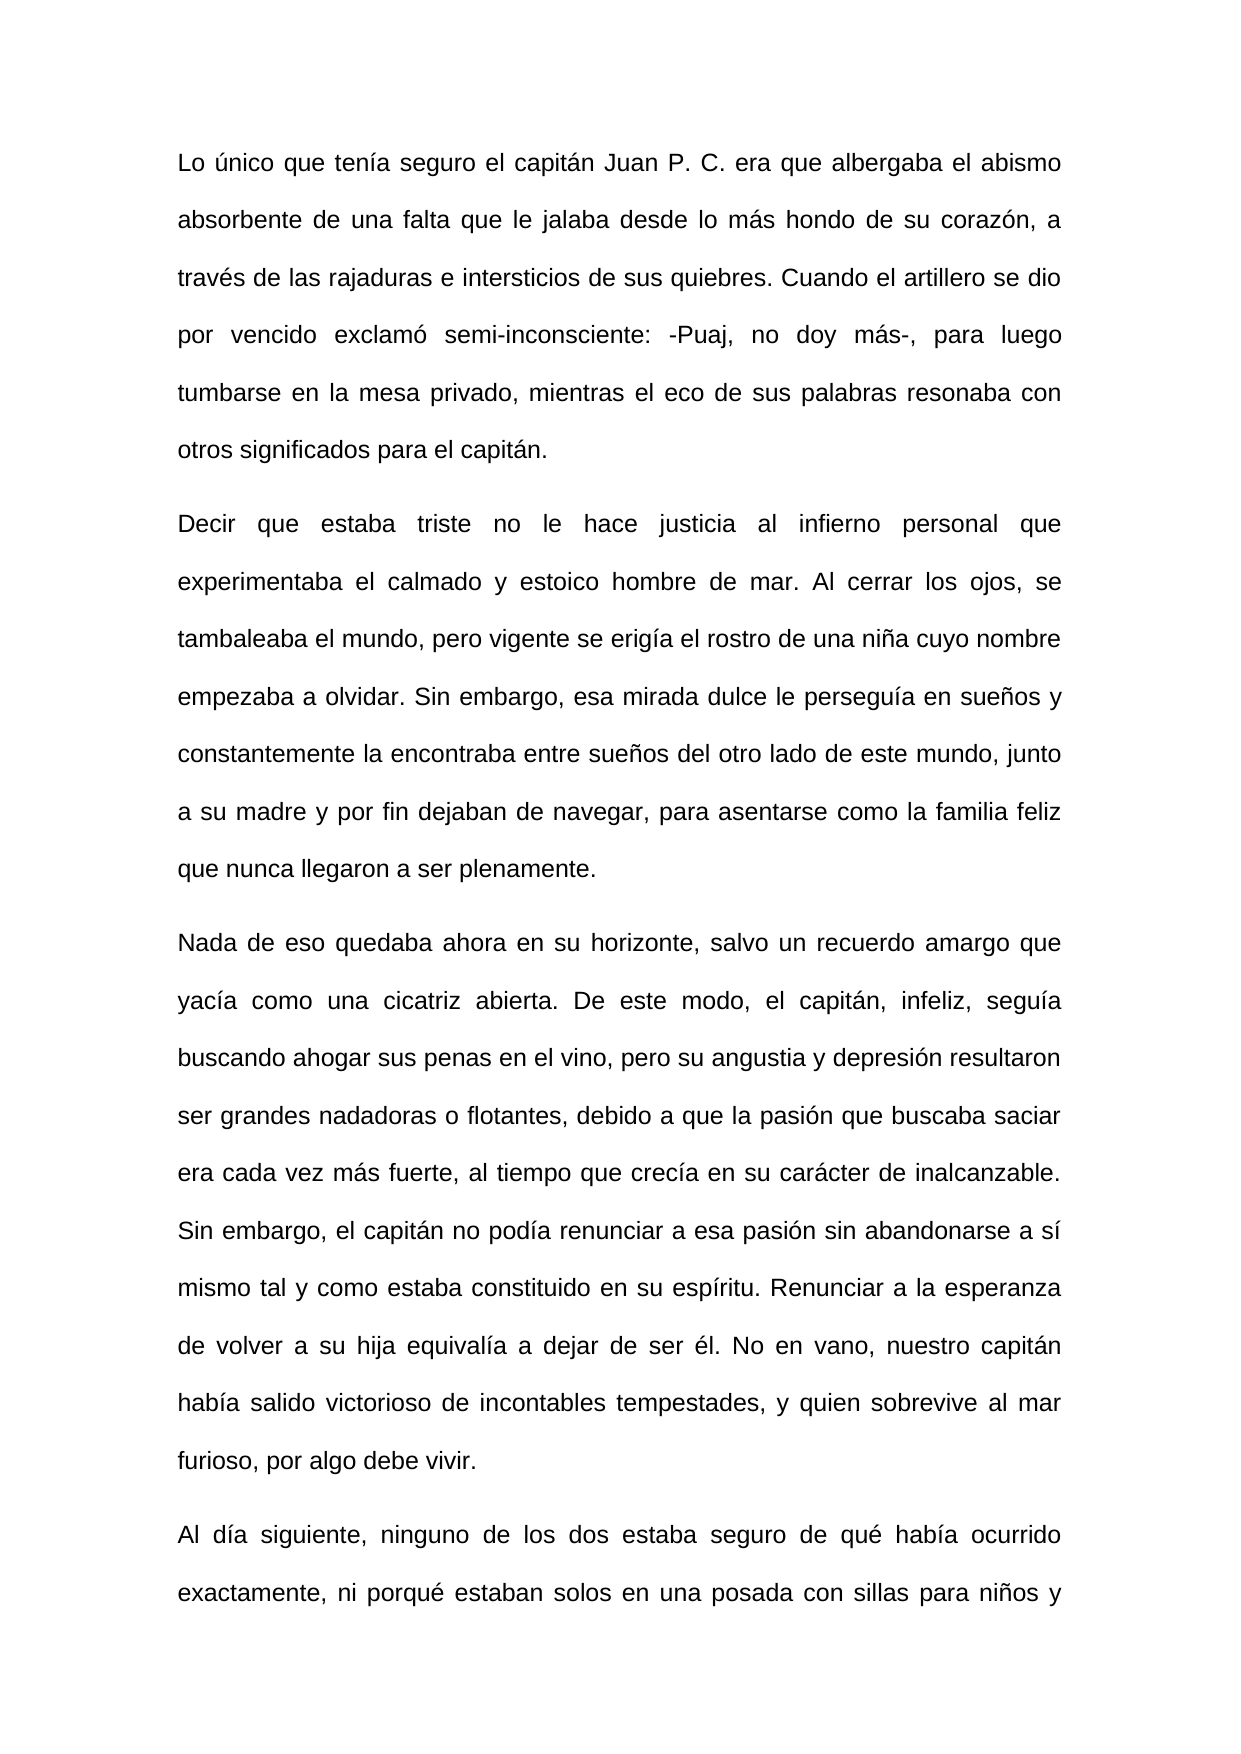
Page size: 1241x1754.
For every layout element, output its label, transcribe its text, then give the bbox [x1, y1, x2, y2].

text Lo único que tenía seguro el capitán Juan P. C. era que albergaba el abismo absorbente de una falta que le jalaba desde lo más hondo de su corazón, a través de las rajaduras e intersticios de sus quiebres. Cuando el artillero se dio por vencido exclamó semi-inconsciente: -Puaj, no doy más-, para luego tumbarse en la mesa privado, mientras el eco de sus palabras resonaba con otros significados para el capitán. [177, 148, 1063, 464]
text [177, 1520, 1063, 1606]
text Nada de eso quedaba ahora en su horizonte, salvo un recuerdo amargo que yacía como una cicatriz abierta. De este modo, el capitán, infeliz, seguía buscando ahogar sus penas en el vino, pero su angustia y depresión resultaron ser grandes nadadoras o flotantes, debido a que la pasión que buscaba saciar era cada vez más fuerte, al tiempo que crecía en su carácter de inalcanzable. Sin embargo, el capitán no podía renunciar a esa pasión sin abandonarse a sí mismo tal y como estaba constituido en su espíritu. Renunciar a la esperanza de volver a su hija equivalía a dejar de ser él. No en vano, nuestro capitán había salido victorioso de incontables tempestades, y quien sobrevive al mar furioso, por algo debe vivir. [177, 928, 1063, 1475]
text Decir que estaba triste no le hace justicia al infierno personal que experimentaba el calmado y estoico hombre de mar. Al cerrar los ojos, se tambaleaba el mundo, pero vigente se erigía el rostro de una niña cuyo nombre empezaba a olvidar. Sin embargo, esa mirada dulce le perseguía en sueños y constantemente la encontraba entre sueños del otro lado de este mundo, junto a su madre y por fin dejaban de navegar, para asentarse como la familia feliz que nunca llegaron a ser plenamente. [177, 509, 1063, 883]
